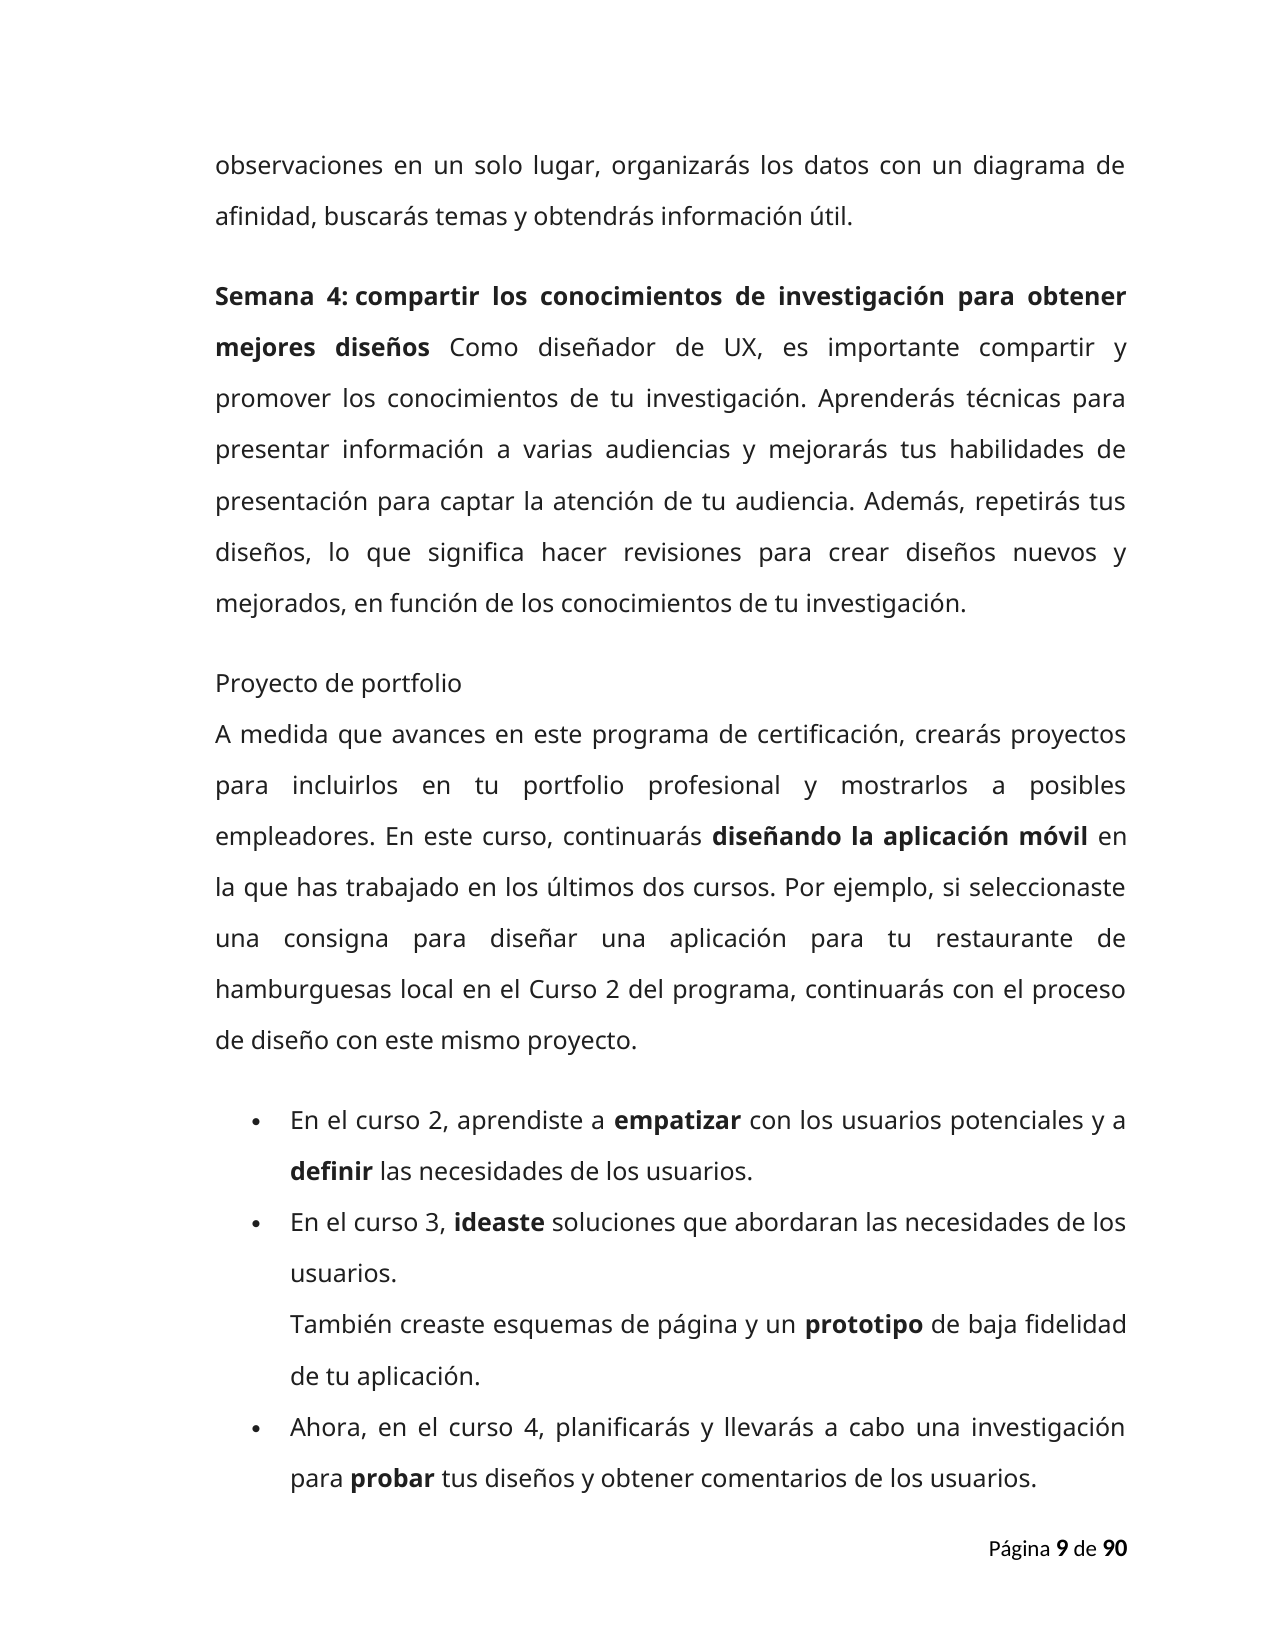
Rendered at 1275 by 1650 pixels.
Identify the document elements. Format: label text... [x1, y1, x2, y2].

text También creaste esquemas de página y un prototipo de baja fidelidad de tu aplicación. [290, 1307, 1127, 1392]
text Semana 4: compartir los conocimientos de investigación para obtener mejores diseños Como diseñador de UX, es importante compartir y promover los conocimientos de tu investigación. Aprenderás técnicas para presentar información a varias audiencias y mejorarás tus habilidades de presentación para captar la atención de tu audiencia. Además, repetirás tus diseños, lo que significa hacer revisiones para crear diseños nuevos y mejorados, en función de los conocimientos de tu investigación. [215, 279, 1127, 619]
text A medida que avances en este programa de certificación, crearás proyectos para incluirlos en tu portfolio profesional y mostrarlos a posibles empleadores. En este curso, continuarás diseñando la aplicación móvil en la que has trabajado en los últimos dos cursos. Por ejemplo, si seleccionaste una consigna para diseñar una aplicación para tu restaurante de hamburguesas local en el Curso 2 del programa, continuarás con el proceso de diseño con este mismo proyecto. [215, 716, 1127, 1057]
list Ahora, en el curso 4, planificarás y llevarás a cabo una investigación para probar tus diseños y obtener comentarios de los usuarios. [252, 1409, 1127, 1494]
list En el curso 3, ideaste soluciones que abordaran las necesidades de los usuarios. [252, 1205, 1127, 1290]
subtitle Proyecto de portfolio [215, 665, 1127, 699]
list En el curso 2, aprendiste a empatizar con los usuarios potenciales y a definir las necesidades de los usuarios. [252, 1103, 1127, 1188]
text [215, 148, 1127, 233]
